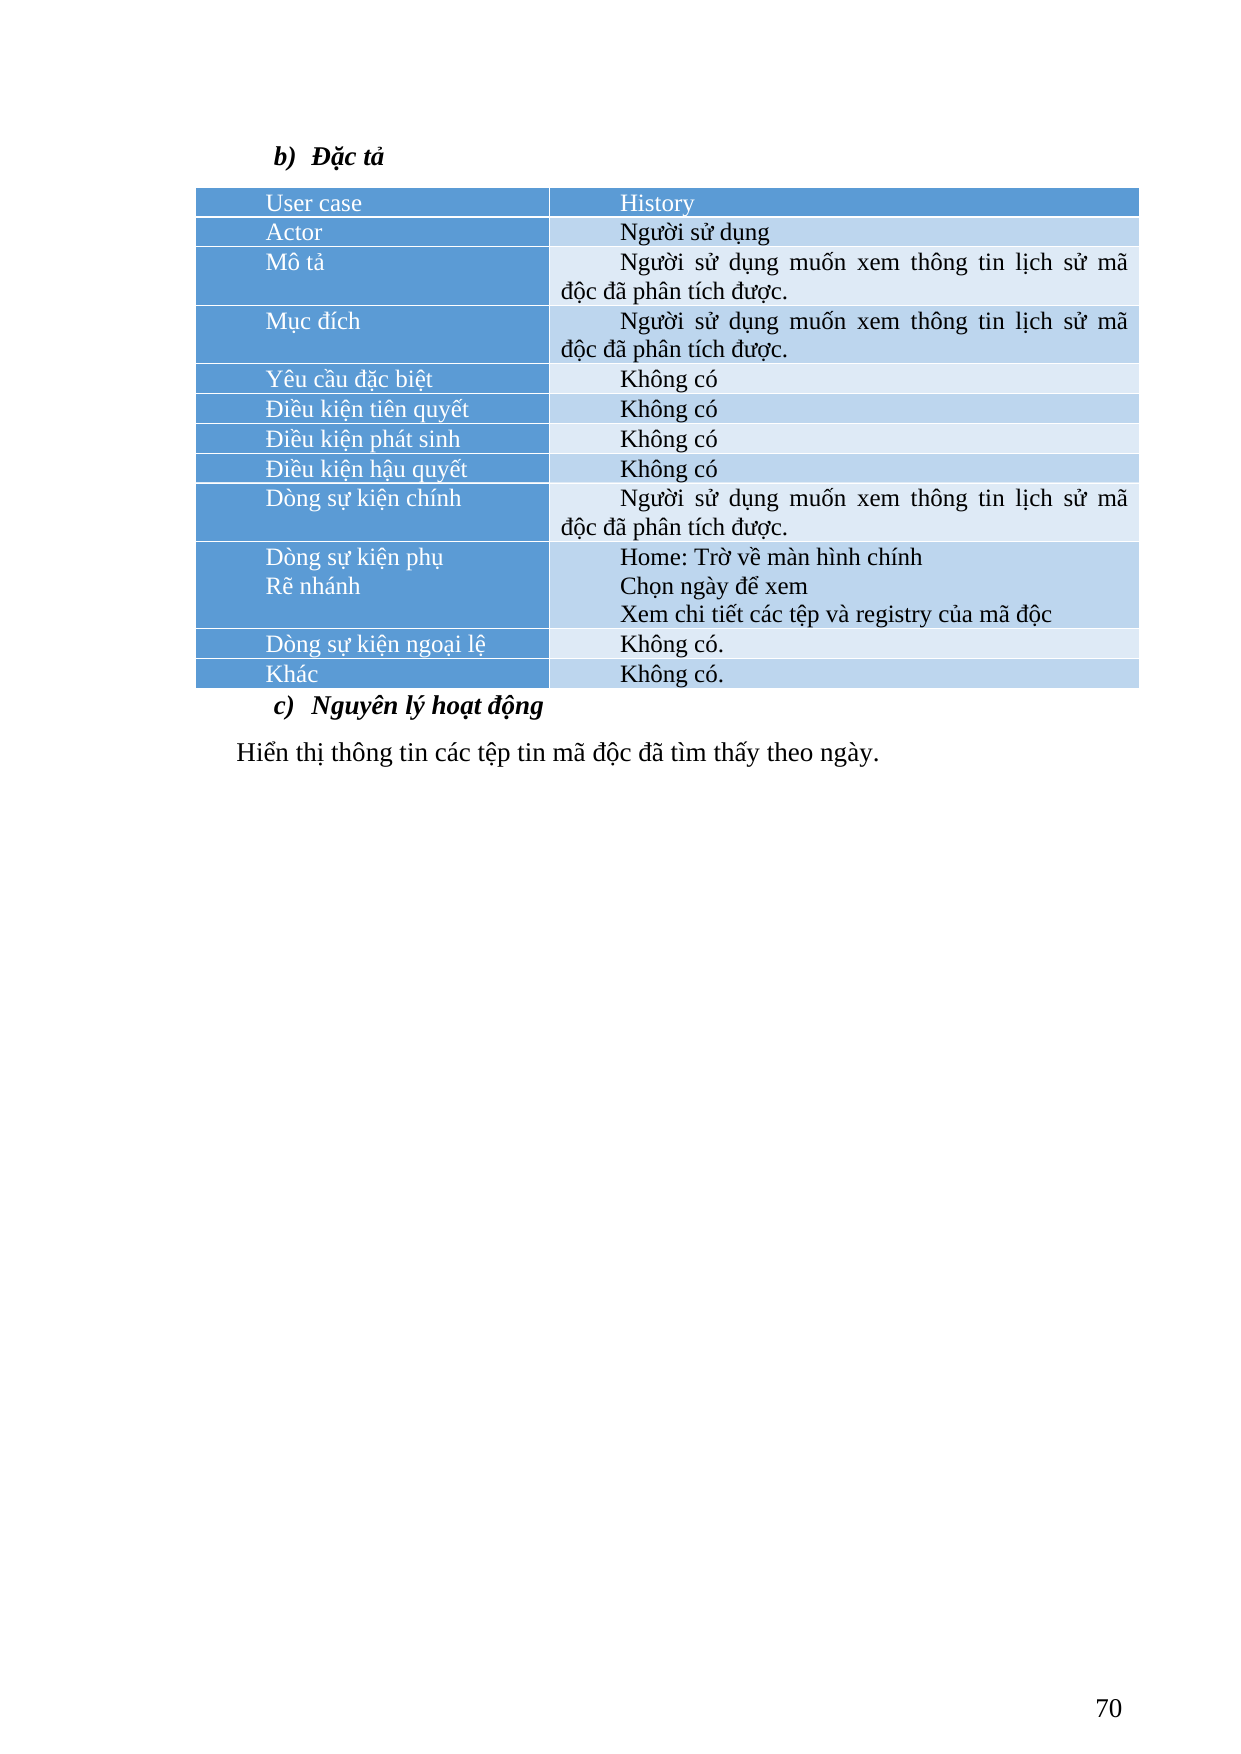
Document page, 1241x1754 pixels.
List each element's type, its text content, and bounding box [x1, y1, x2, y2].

table_cell Actor [196, 218, 549, 246]
table_header User case [196, 188, 549, 216]
table_cell Khác [196, 659, 549, 688]
table_cell Không có [550, 394, 1139, 423]
table_header History [550, 188, 1139, 216]
table_cell Người sử dụng [550, 218, 1139, 246]
table_cell Yêu cầu đặc biệt [196, 364, 549, 393]
table_cell Điều kiện phát sinh [196, 424, 549, 453]
table_cell Người sử dụng muốn xem thông tin lịch sử mã độc đã phân tích được. [550, 306, 1139, 363]
table_cell Không có. [550, 629, 1139, 658]
table_cell Dòng sự kiện phụ Rẽ nhánh [196, 542, 549, 628]
table_cell Điều kiện hậu quyết [196, 454, 549, 482]
list Đặc tả [274, 140, 1122, 171]
table_cell Home: Trờ về màn hình chính Chọn ngày để xem Xem chi tiết các tệp và registry của mã độc [550, 542, 1139, 628]
table_cell Không có [550, 454, 1139, 482]
table_cell Mục đích [196, 306, 549, 363]
table_cell Dòng sự kiện chính [196, 484, 549, 541]
table_cell Điều kiện tiên quyết [196, 394, 549, 423]
table_cell Người sử dụng muốn xem thông tin lịch sử mã độc đã phân tích được. [550, 484, 1139, 541]
list Nguyên lý hoạt động [274, 689, 1122, 720]
table_cell Mô tả [196, 247, 549, 305]
table_cell Không có [550, 424, 1139, 453]
table_cell Không có [550, 364, 1139, 393]
text Hiển thị thông tin các tệp tin mã độc đã tìm thấy theo ngày. [177, 736, 1122, 767]
table_cell Dòng sự kiện ngoại lệ [196, 629, 549, 658]
table_cell Người sử dụng muốn xem thông tin lịch sử mã độc đã phân tích được. [550, 247, 1139, 305]
table_cell Không có. [550, 659, 1139, 688]
